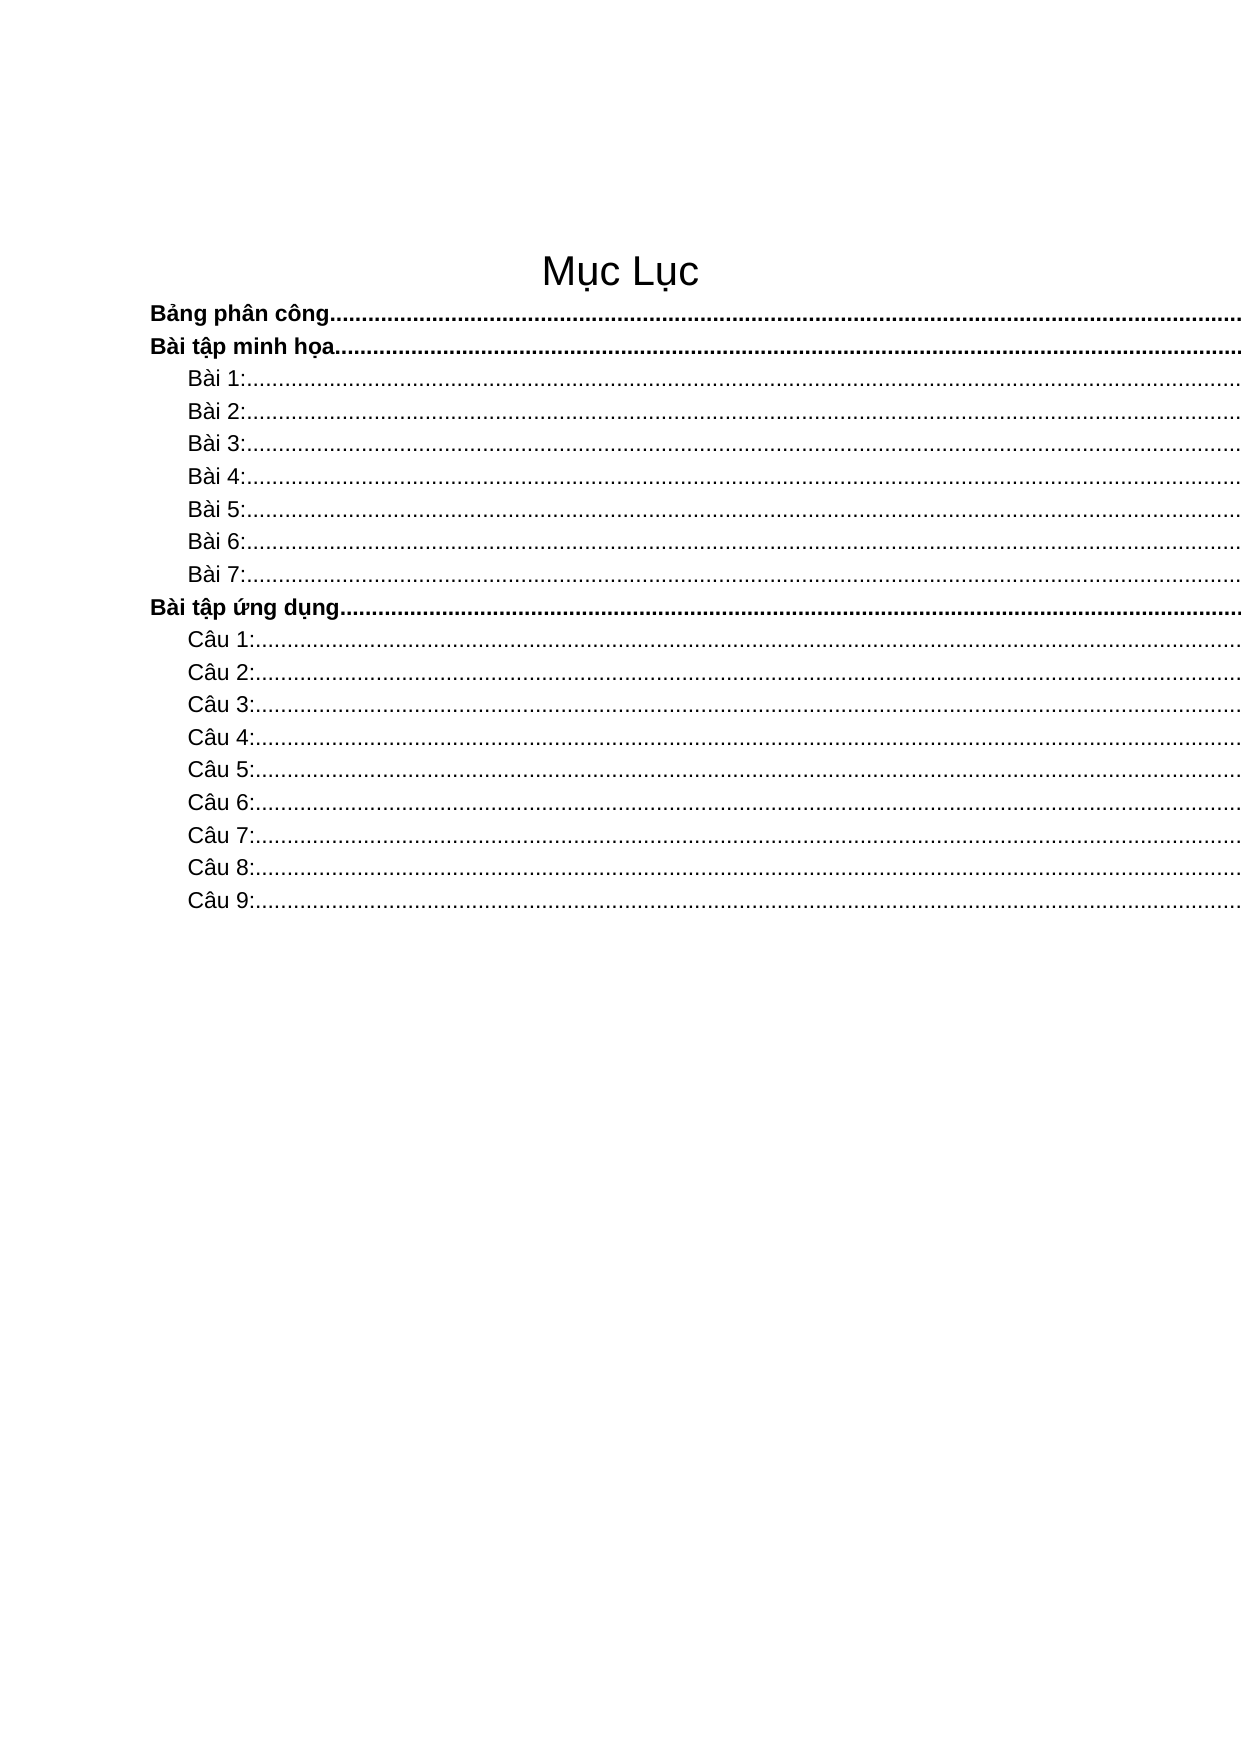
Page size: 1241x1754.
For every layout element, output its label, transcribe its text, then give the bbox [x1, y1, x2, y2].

text Mục Lục [150, 246, 1090, 294]
